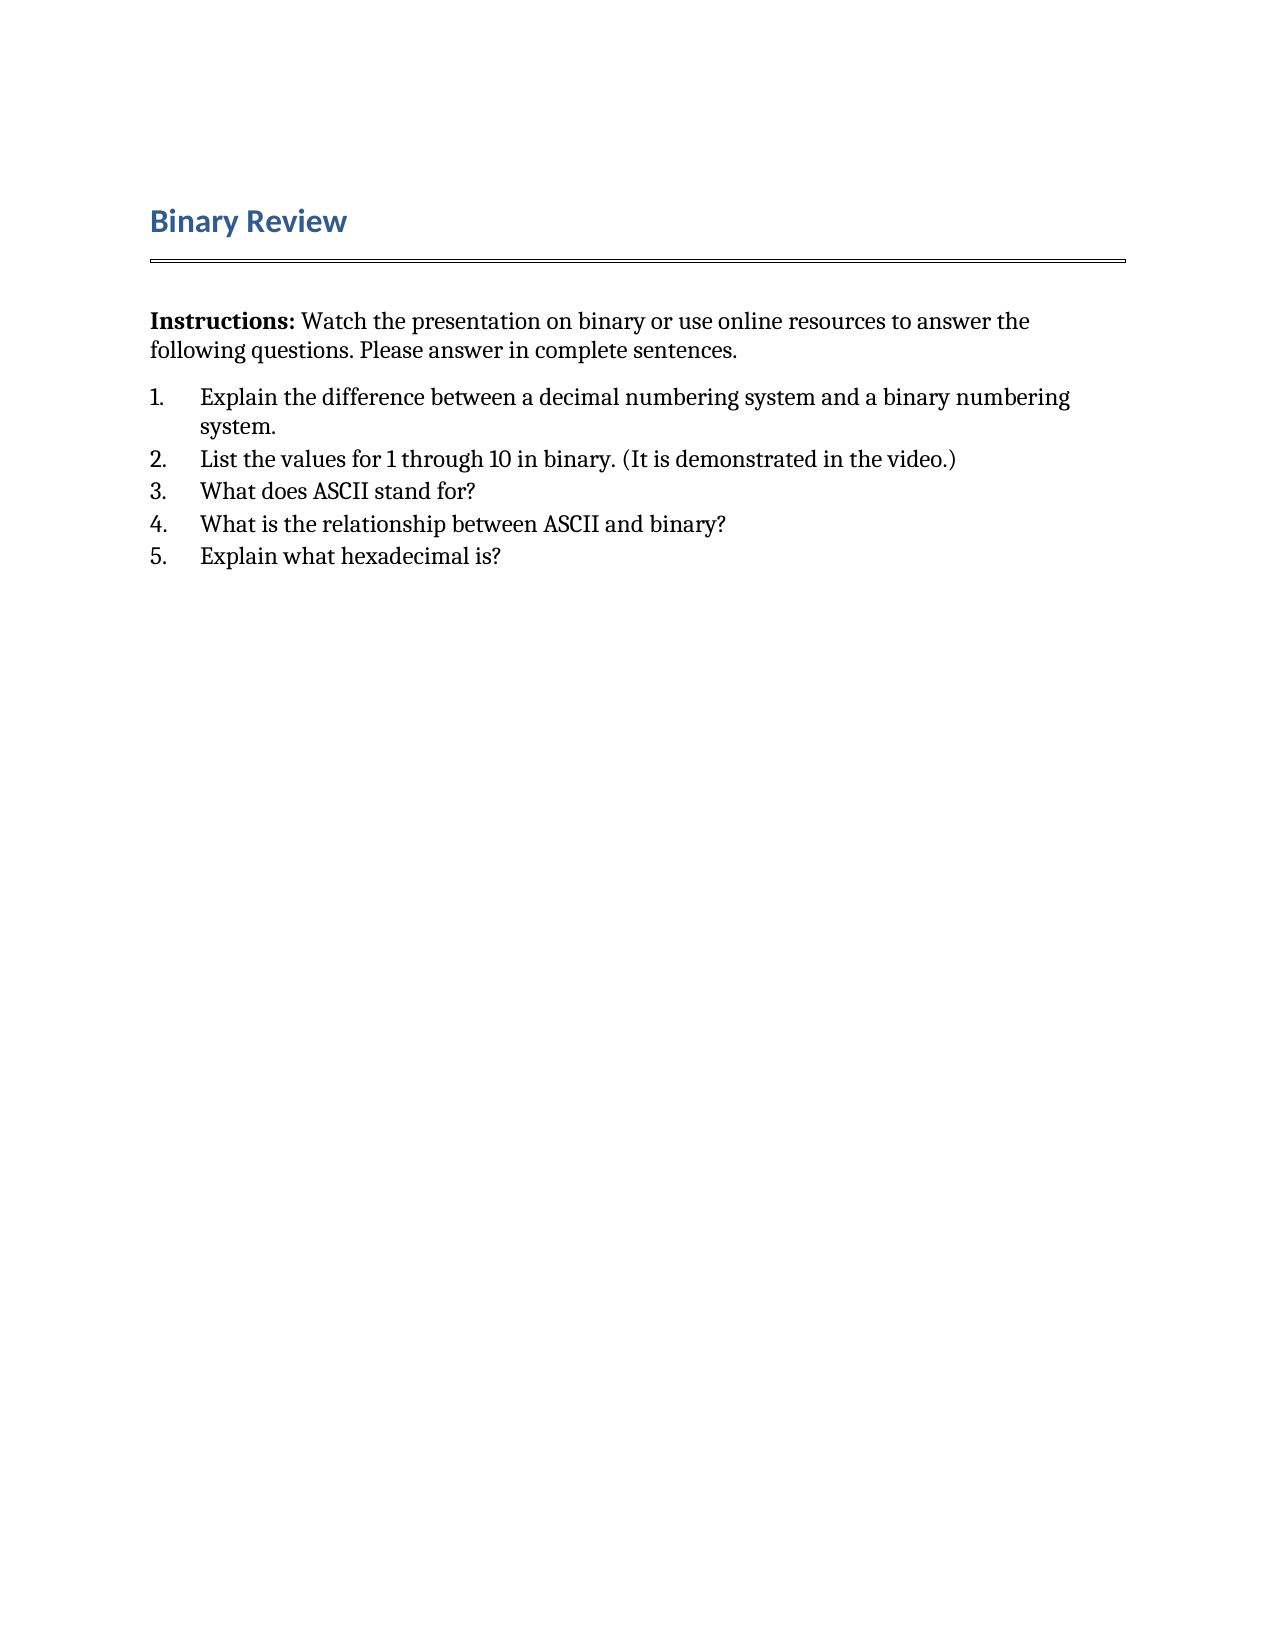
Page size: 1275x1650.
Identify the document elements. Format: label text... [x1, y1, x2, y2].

list List the values for 1 through 10 in binary. (It is demonstrated in the video.) [150, 444, 1125, 473]
list Explain what hexadecimal is? [150, 542, 1125, 571]
list What is the relationship between ASCII and binary? [150, 509, 1125, 538]
subtitle Binary Review [150, 200, 1125, 241]
list Explain the difference between a decimal numbering system and a binary numbering system. [150, 383, 1125, 441]
text Instructions: Watch the presentation on binary or use online resources to answer the following questions. Please answer in complete sentences. [150, 307, 1125, 364]
list What does ASCII stand for? [150, 477, 1125, 506]
